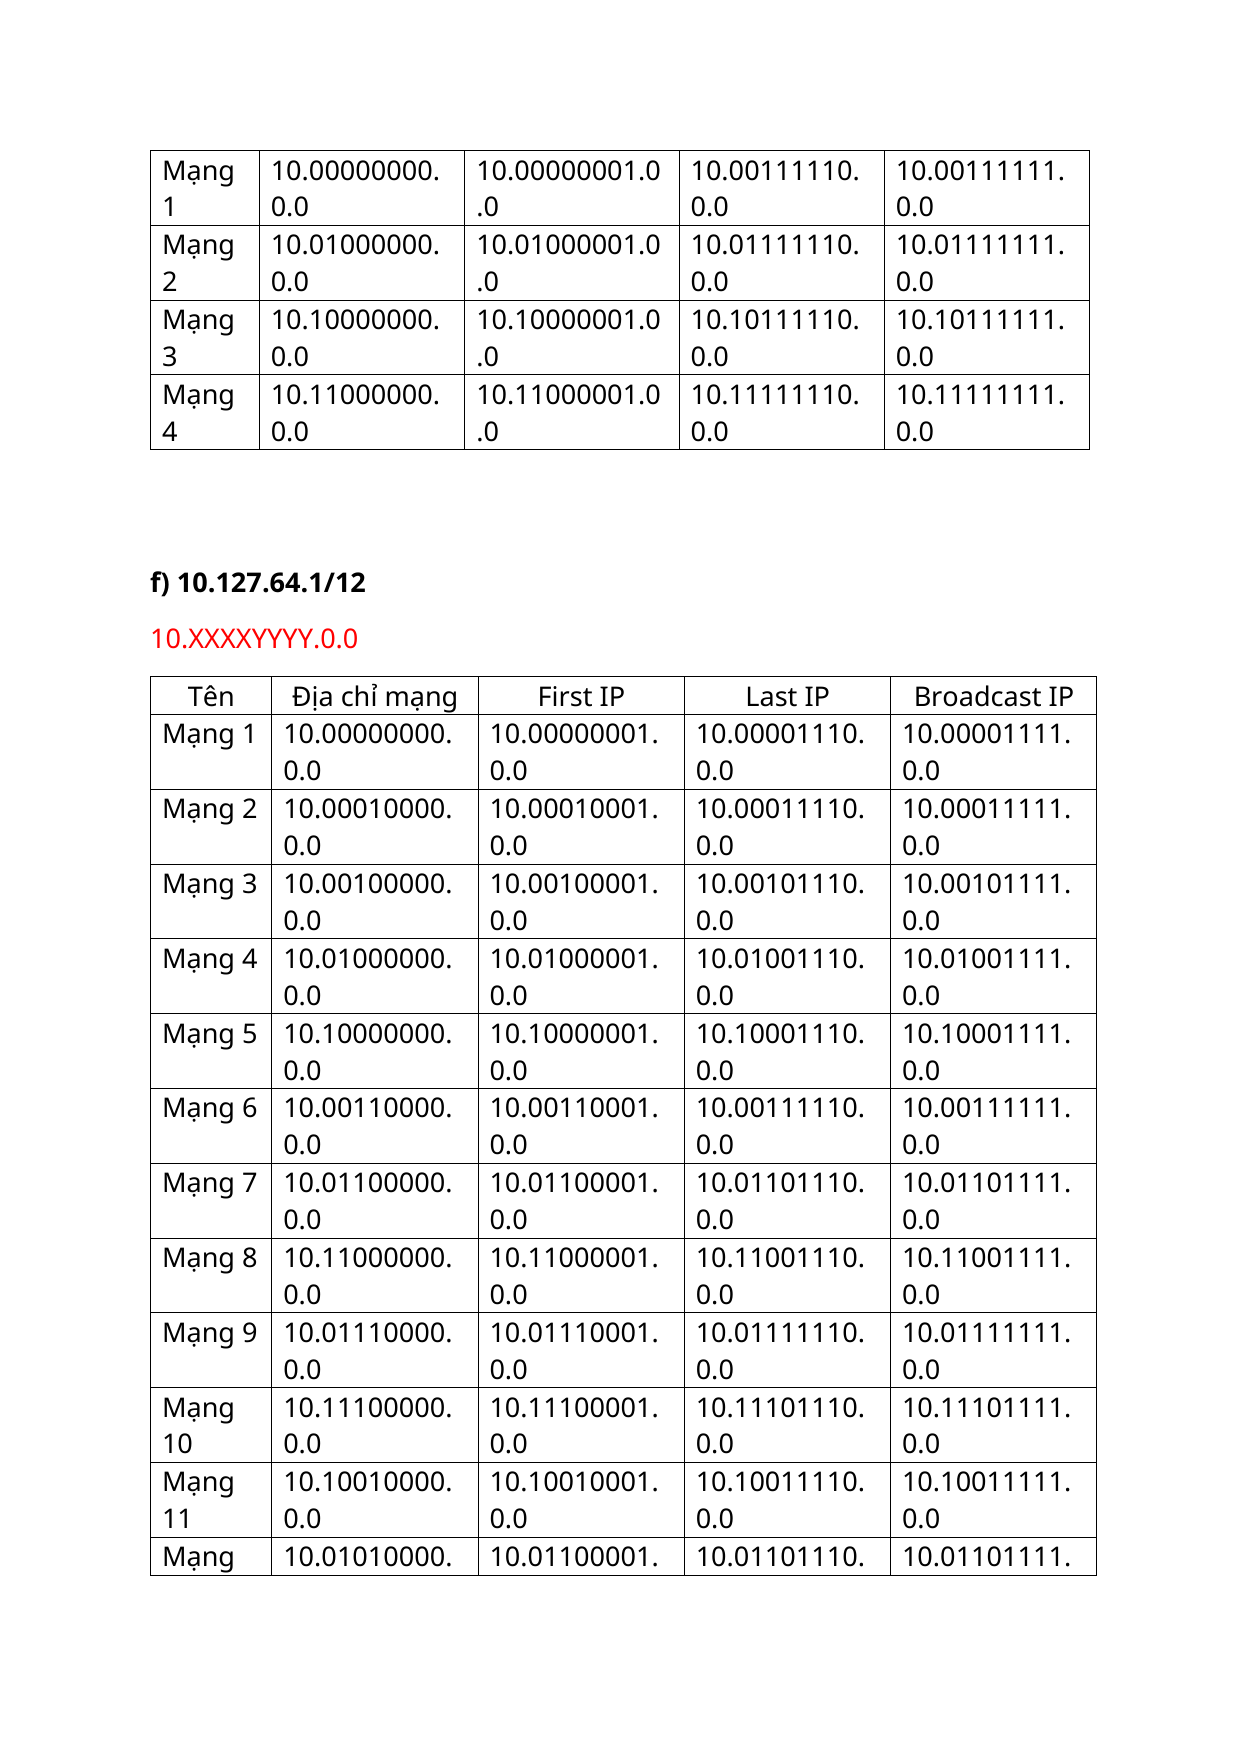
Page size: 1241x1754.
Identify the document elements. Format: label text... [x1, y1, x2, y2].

table_header First IP [479, 677, 684, 714]
table_cell 10.00000001.0.0 [479, 715, 684, 789]
table_cell 10.01100001.0.0 [479, 1538, 684, 1574]
table_cell 10.11001111.0.0 [891, 1239, 1096, 1312]
table_cell Mạng 11 [151, 1463, 271, 1537]
table_cell Mạng 12 [151, 1538, 271, 1574]
table_cell 10.00111111.0.0 [885, 151, 1089, 225]
table_cell 10.00110000.0.0 [272, 1089, 478, 1163]
table_cell 10.01101111.0.0 [891, 1164, 1096, 1237]
table_cell Mạng 4 [151, 375, 259, 449]
table_cell 10.01010000.0.0 [272, 1538, 478, 1574]
table_cell 10.01101111.0.0 [891, 1538, 1096, 1574]
table_cell Mạng 8 [151, 1239, 271, 1312]
table_cell Mạng 1 [151, 715, 271, 789]
table_cell Mạng 3 [151, 301, 259, 374]
table_cell 10.10011110.0.0 [685, 1463, 890, 1537]
table_cell 10.11101110.0.0 [685, 1388, 890, 1462]
table_cell 10.11111111.0.0 [885, 375, 1089, 449]
table_cell 10.10111110.0.0 [680, 301, 884, 374]
table_cell 10.01101110.0.0 [685, 1164, 890, 1237]
table_cell 10.01111110.0.0 [680, 226, 884, 299]
table_cell 10.01000001.0.0 [465, 226, 679, 299]
table_cell 10.00011111.0.0 [891, 790, 1096, 863]
table_cell 10.11000001.0.0 [479, 1239, 684, 1312]
table_cell 10.00111110.0.0 [680, 151, 884, 225]
table_cell 10.00000000.0.0 [272, 715, 478, 789]
table_cell 10.11000000.0.0 [272, 1239, 478, 1312]
table_cell 10.10010001.0.0 [479, 1463, 684, 1537]
table_cell 10.01100001.0.0 [479, 1164, 684, 1237]
table_header Địa chỉ mạng [272, 677, 478, 714]
table_cell 10.00100000.0.0 [272, 865, 478, 938]
table_cell 10.01001110.0.0 [685, 939, 890, 1013]
table_header Tên [151, 677, 271, 714]
table_cell Mạng 3 [151, 865, 271, 938]
table_cell 10.00000001.0.0 [465, 151, 679, 225]
table_cell Mạng 10 [151, 1388, 271, 1462]
table_cell 10.00001111.0.0 [891, 715, 1096, 789]
table_cell 10.01100000.0.0 [272, 1164, 478, 1237]
table_header Broadcast IP [891, 677, 1096, 714]
table_cell 10.00110001.0.0 [479, 1089, 684, 1163]
table_cell 10.00111110.0.0 [685, 1089, 890, 1163]
table_cell 10.11100001.0.0 [479, 1388, 684, 1462]
table_cell 10.01000000.0.0 [272, 939, 478, 1013]
table_cell 10.01111111.0.0 [885, 226, 1089, 299]
table_cell Mạng 4 [151, 939, 271, 1013]
table_cell 10.10000001.0.0 [465, 301, 679, 374]
table_cell 10.00101110.0.0 [685, 865, 890, 938]
table_cell 10.11001110.0.0 [685, 1239, 890, 1312]
table_cell 10.01000000.0.0 [260, 226, 464, 299]
table_cell 10.11000001.0.0 [465, 375, 679, 449]
table_cell 10.11101111.0.0 [891, 1388, 1096, 1462]
table_cell Mạng 1 [151, 151, 259, 225]
table_header Last IP [685, 677, 890, 714]
table_cell 10.00101111.0.0 [891, 865, 1096, 938]
table_cell 10.11100000.0.0 [272, 1388, 478, 1462]
text 10.XXXXYYYY.0.0 [150, 619, 1090, 656]
table_cell Mạng 2 [151, 790, 271, 863]
table_cell Mạng 7 [151, 1164, 271, 1237]
table_cell 10.00010000.0.0 [272, 790, 478, 863]
table_cell 10.10111111.0.0 [885, 301, 1089, 374]
table_cell Mạng 5 [151, 1014, 271, 1088]
table_cell 10.01111111.0.0 [891, 1313, 1096, 1387]
table_cell 10.00010001.0.0 [479, 790, 684, 863]
table_cell 10.01110000.0.0 [272, 1313, 478, 1387]
table_cell 10.01101110.0.0 [685, 1538, 890, 1574]
table_cell 10.10011111.0.0 [891, 1463, 1096, 1537]
table_cell Mạng 2 [151, 226, 259, 299]
table_cell 10.00000000.0.0 [260, 151, 464, 225]
table_cell 10.10000001.0.0 [479, 1014, 684, 1088]
table_cell 10.10001110.0.0 [685, 1014, 890, 1088]
table_cell 10.10001111.0.0 [891, 1014, 1096, 1088]
table_cell 10.01110001.0.0 [479, 1313, 684, 1387]
table_cell 10.00001110.0.0 [685, 715, 890, 789]
text f) 10.127.64.1/12 [150, 563, 1090, 600]
table_cell 10.01001111.0.0 [891, 939, 1096, 1013]
table_cell Mạng 9 [151, 1313, 271, 1387]
table_cell 10.11111110.0.0 [680, 375, 884, 449]
table_cell 10.00100001.0.0 [479, 865, 684, 938]
table_cell 10.00111111.0.0 [891, 1089, 1096, 1163]
table_cell 10.10000000.0.0 [272, 1014, 478, 1088]
table_cell 10.01111110.0.0 [685, 1313, 890, 1387]
table_cell 10.01000001.0.0 [479, 939, 684, 1013]
table_cell 10.10010000.0.0 [272, 1463, 478, 1537]
table_cell 10.00011110.0.0 [685, 790, 890, 863]
table_cell 10.11000000.0.0 [260, 375, 464, 449]
table_cell Mạng 6 [151, 1089, 271, 1163]
table_cell 10.10000000.0.0 [260, 301, 464, 374]
